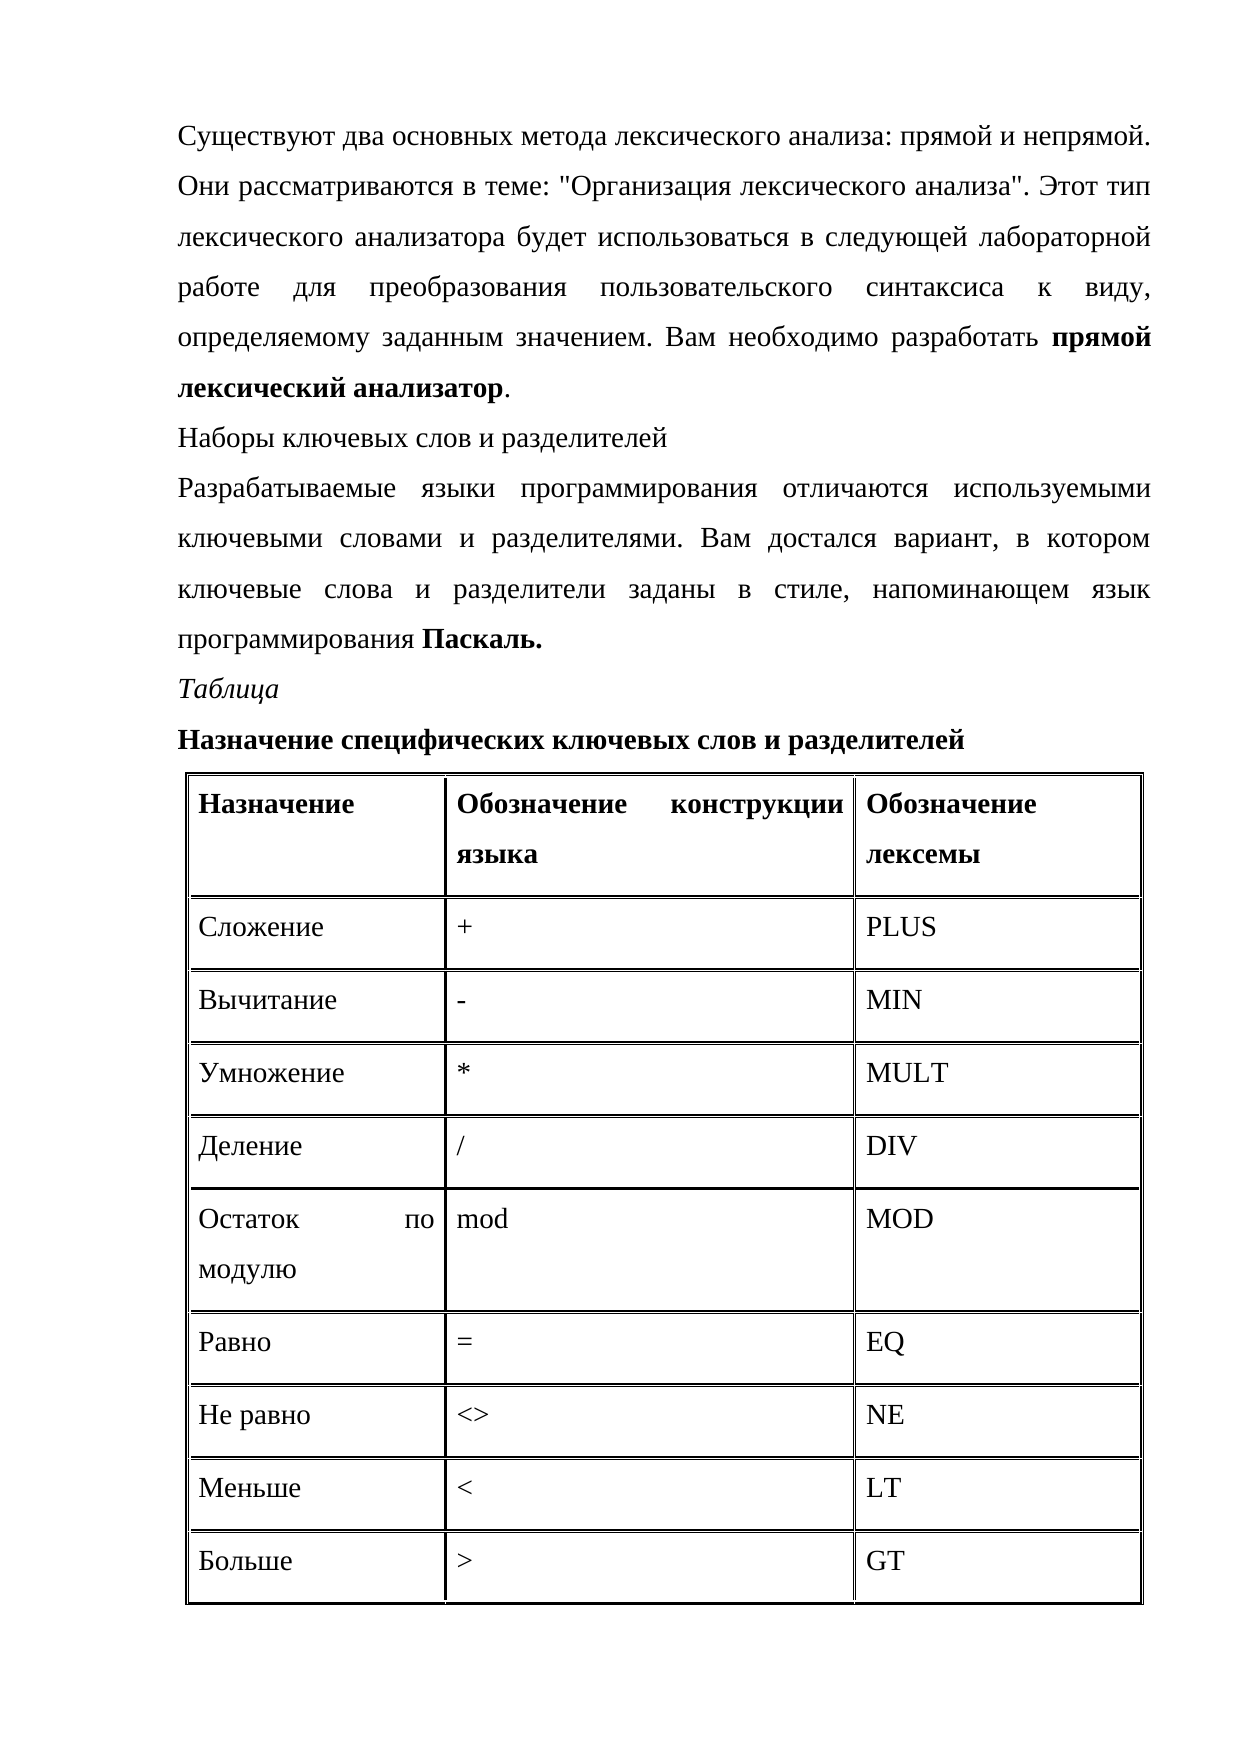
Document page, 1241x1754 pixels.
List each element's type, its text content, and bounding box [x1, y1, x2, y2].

table_cell MIN [856, 968, 1141, 1041]
table_cell * [447, 1045, 853, 1114]
table_header Обозначение лексемы [855, 776, 1140, 895]
table_cell DIV [856, 1114, 1141, 1187]
table_cell EQ [856, 1310, 1141, 1383]
table_cell Меньше [189, 1456, 444, 1529]
table_cell Равно [189, 1310, 444, 1383]
table_cell MULT [856, 1041, 1141, 1114]
table_cell Деление [189, 1114, 444, 1187]
text Таблица [177, 672, 1152, 705]
table_cell < [447, 1460, 853, 1529]
table_cell MOD [856, 1187, 1140, 1310]
table_cell mod [447, 1190, 853, 1310]
table_cell / [447, 1118, 853, 1187]
table_cell Вычитание [189, 968, 444, 1041]
table_cell Больше [189, 1529, 445, 1602]
table_cell PLUS [856, 895, 1141, 968]
table_cell = [447, 1314, 853, 1383]
table_cell Не равно [189, 1383, 444, 1456]
table_cell > [445, 1533, 855, 1602]
table_cell <> [447, 1387, 853, 1456]
table_cell LT [856, 1456, 1141, 1529]
text Разрабатываемые языки программирования отличаются используемыми ключевыми словами и разделителями. Вам достался вариант, в котором ключевые слова и разделители заданы в стиле, напоминающем язык программирования Паскаль. [177, 470, 1152, 655]
table_cell - [447, 972, 853, 1041]
table_cell GT [855, 1529, 1141, 1602]
text Существуют два основных метода лексического анализа: прямой и непрямой. Они рассматриваются в теме: "Организация лексического анализа". Этот тип лексического анализатора будет использоваться в следующей лабораторной работе для преобразования пользовательского синтаксиса к виду, определяемому заданным значением. Вам необходимо разработать прямой лексический анализатор. [177, 118, 1152, 403]
table_cell Сложение [189, 895, 444, 968]
text Назначение специфических ключевых слов и разделителей [177, 722, 1152, 755]
table_cell Остаток по модулю [189, 1187, 444, 1310]
text Наборы ключевых слов и разделителей [177, 420, 1152, 453]
table_header Назначение [189, 776, 445, 895]
table_header Обозначение конструкции языка [445, 776, 855, 895]
table_cell Умножение [189, 1041, 444, 1114]
table_cell + [447, 899, 853, 968]
table_cell NE [856, 1383, 1141, 1456]
